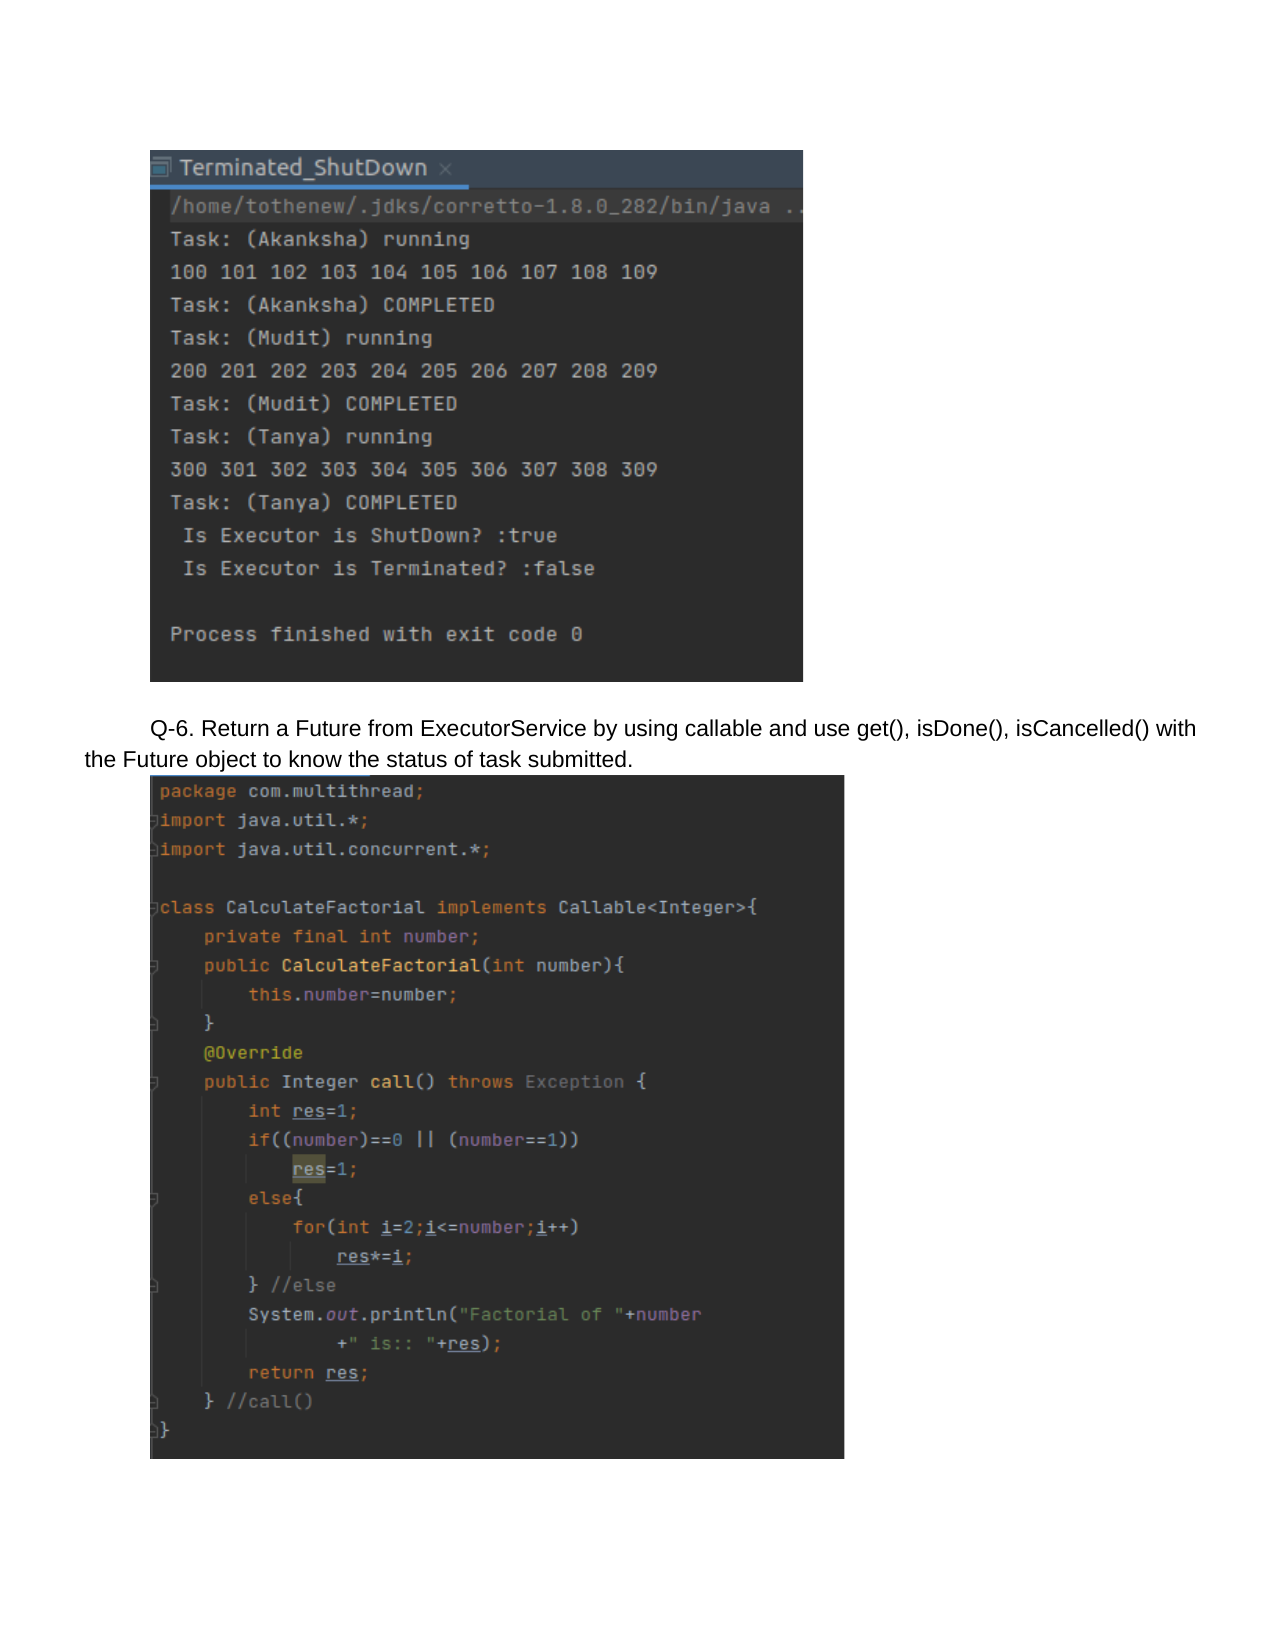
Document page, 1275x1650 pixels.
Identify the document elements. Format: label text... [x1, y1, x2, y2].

picture [150, 775, 845, 1459]
picture [150, 150, 804, 682]
text Q-6. Return a Future from ExecutorService by using callable and use get(), isDone(), isCancelled() with the Future object to know the status of task submitted. [84, 715, 1200, 772]
